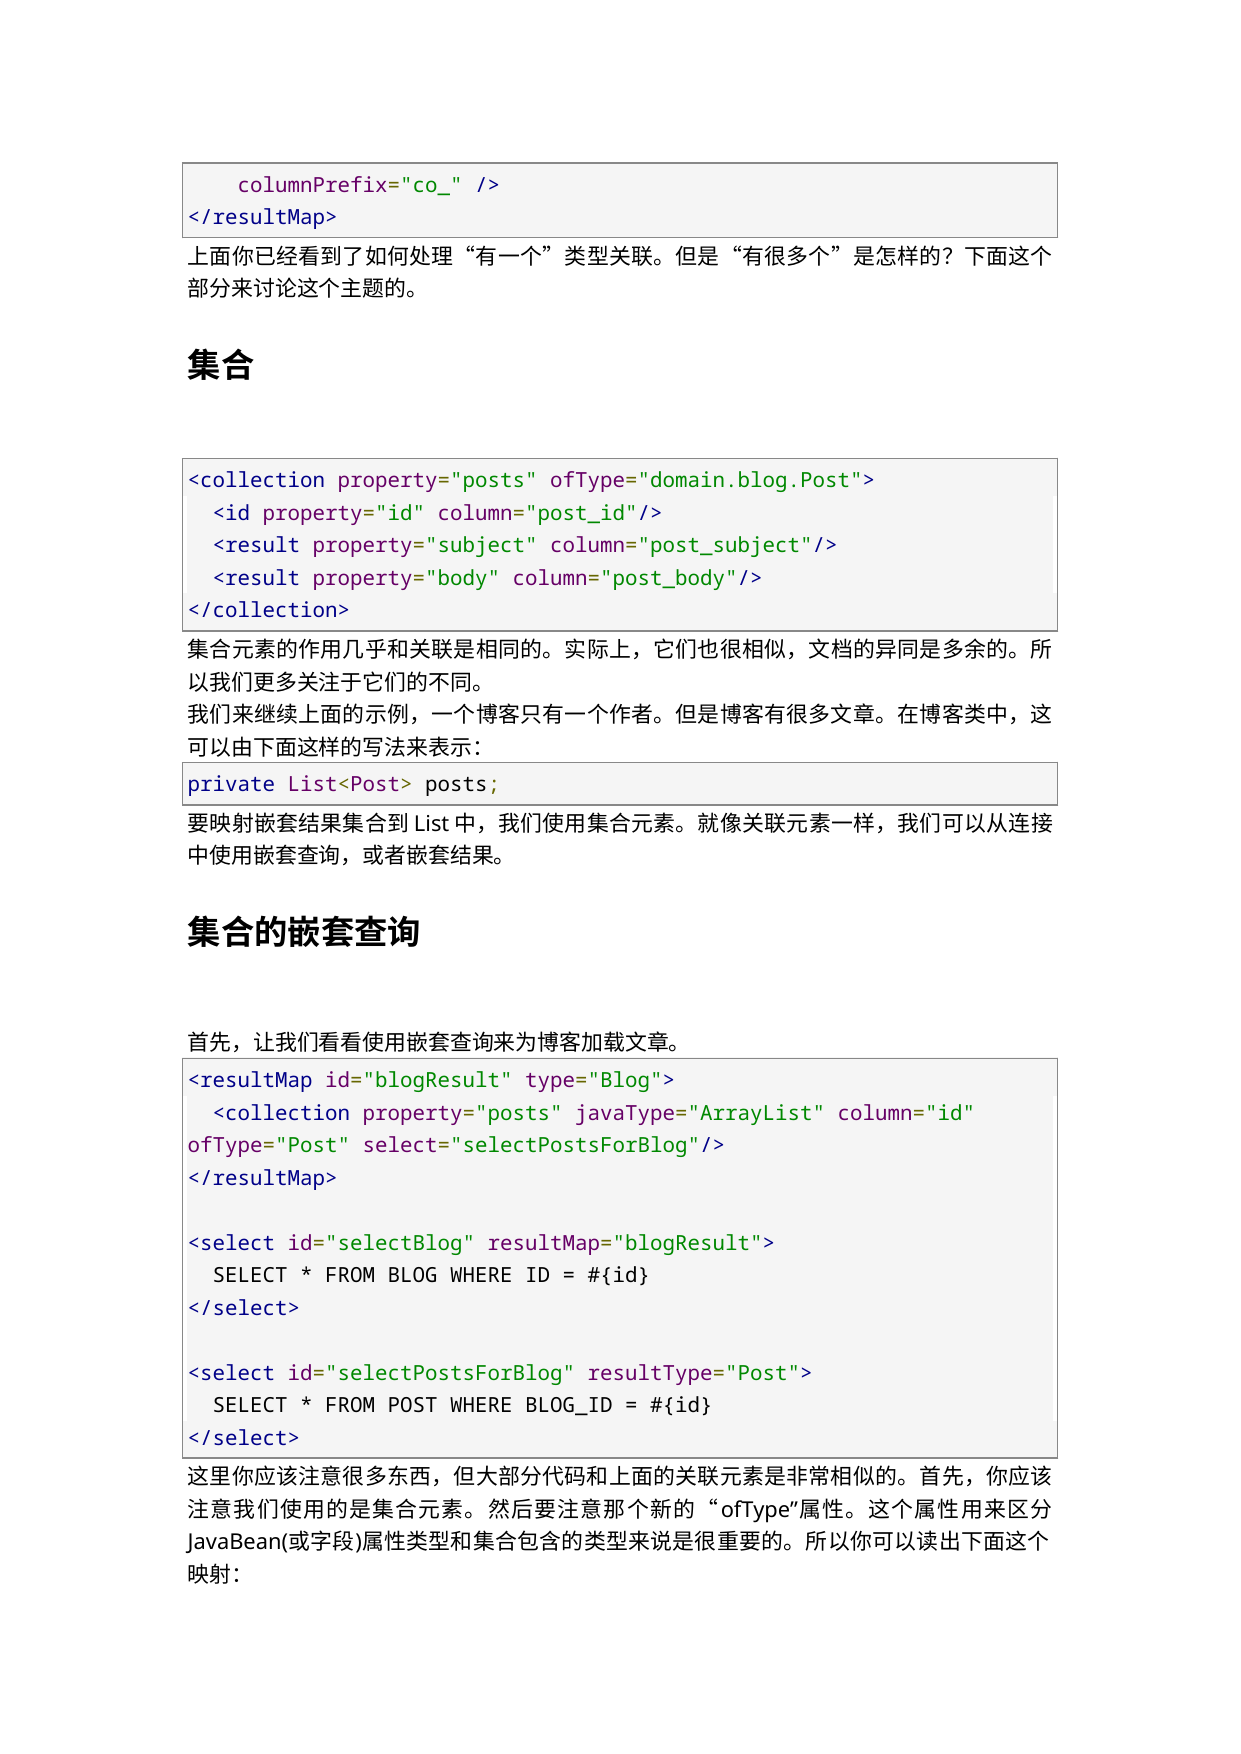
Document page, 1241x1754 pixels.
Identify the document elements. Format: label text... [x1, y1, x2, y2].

text <select id="selectBlog" resultMap="blogResult"> [187, 1226, 1053, 1258]
text SELECT * FROM BLOG WHERE ID = #{id} [187, 1258, 1053, 1291]
text 集合元素的作用几乎和关联是相同的。实际上，它们也很相似，文档的异同是多余的。所以我们更多关注于它们的不同。 [187, 632, 1053, 697]
text 我们来继续上面的示例，一个博客只有一个作者。但是博客有很多文章。在博客类中，这可以由下面这样的写法来表示： [187, 697, 1053, 762]
text </collection> [183, 588, 1057, 630]
text <result property="body" column="post_body"/> [187, 561, 1053, 588]
text 上面你已经看到了如何处理“有一个”类型关联。但是“有很多个”是怎样的？下面这个部分来讨论这个主题的。 [187, 238, 1053, 303]
text 首先，让我们看看使用嵌套查询来为博客加载文章。 [187, 1025, 1053, 1057]
text </select> [183, 1415, 1057, 1457]
text 要映射嵌套结果集合到List中，我们使用集合元素。就像关联元素一样，我们可以从连接中使用嵌套查询，或者嵌套结果。 [187, 806, 1053, 871]
text <collection property="posts" ofType="domain.blog.Post"> [183, 459, 1057, 496]
text <id property="id" column="post_id"/> [187, 496, 1053, 528]
text 这里你应该注意很多东西，但大部分代码和上面的关联元素是非常相似的。首先，你应该注意我们使用的是集合元素。然后要注意那个新的“ofType”属性。这个属性用来区分JavaBean(或字段)属性类型和集合包含的类型来说是很重要的。所以你可以读出下面这个映射： [187, 1459, 1053, 1589]
text columnPrefix="co_" /> [183, 164, 1057, 194]
text </resultMap> [183, 194, 1057, 237]
text </resultMap> [187, 1161, 1053, 1193]
subtitle 集合 [187, 331, 1053, 396]
text <result property="subject" column="post_subject"/> [187, 528, 1053, 561]
text SELECT * FROM POST WHERE BLOG_ID = #{id} [187, 1388, 1053, 1415]
text <select id="selectPostsForBlog" resultType="Post"> [187, 1356, 1053, 1388]
text private List<Post> posts; [183, 763, 1057, 804]
text <resultMap id="blogResult" type="Blog"> [183, 1059, 1057, 1096]
subtitle 集合的嵌套查询 [187, 898, 1053, 963]
text <collection property="posts" javaType="ArrayList" column="id" ofType="Post" select="selectPostsForBlog"/> [187, 1096, 1053, 1161]
text </select> [187, 1291, 1053, 1323]
